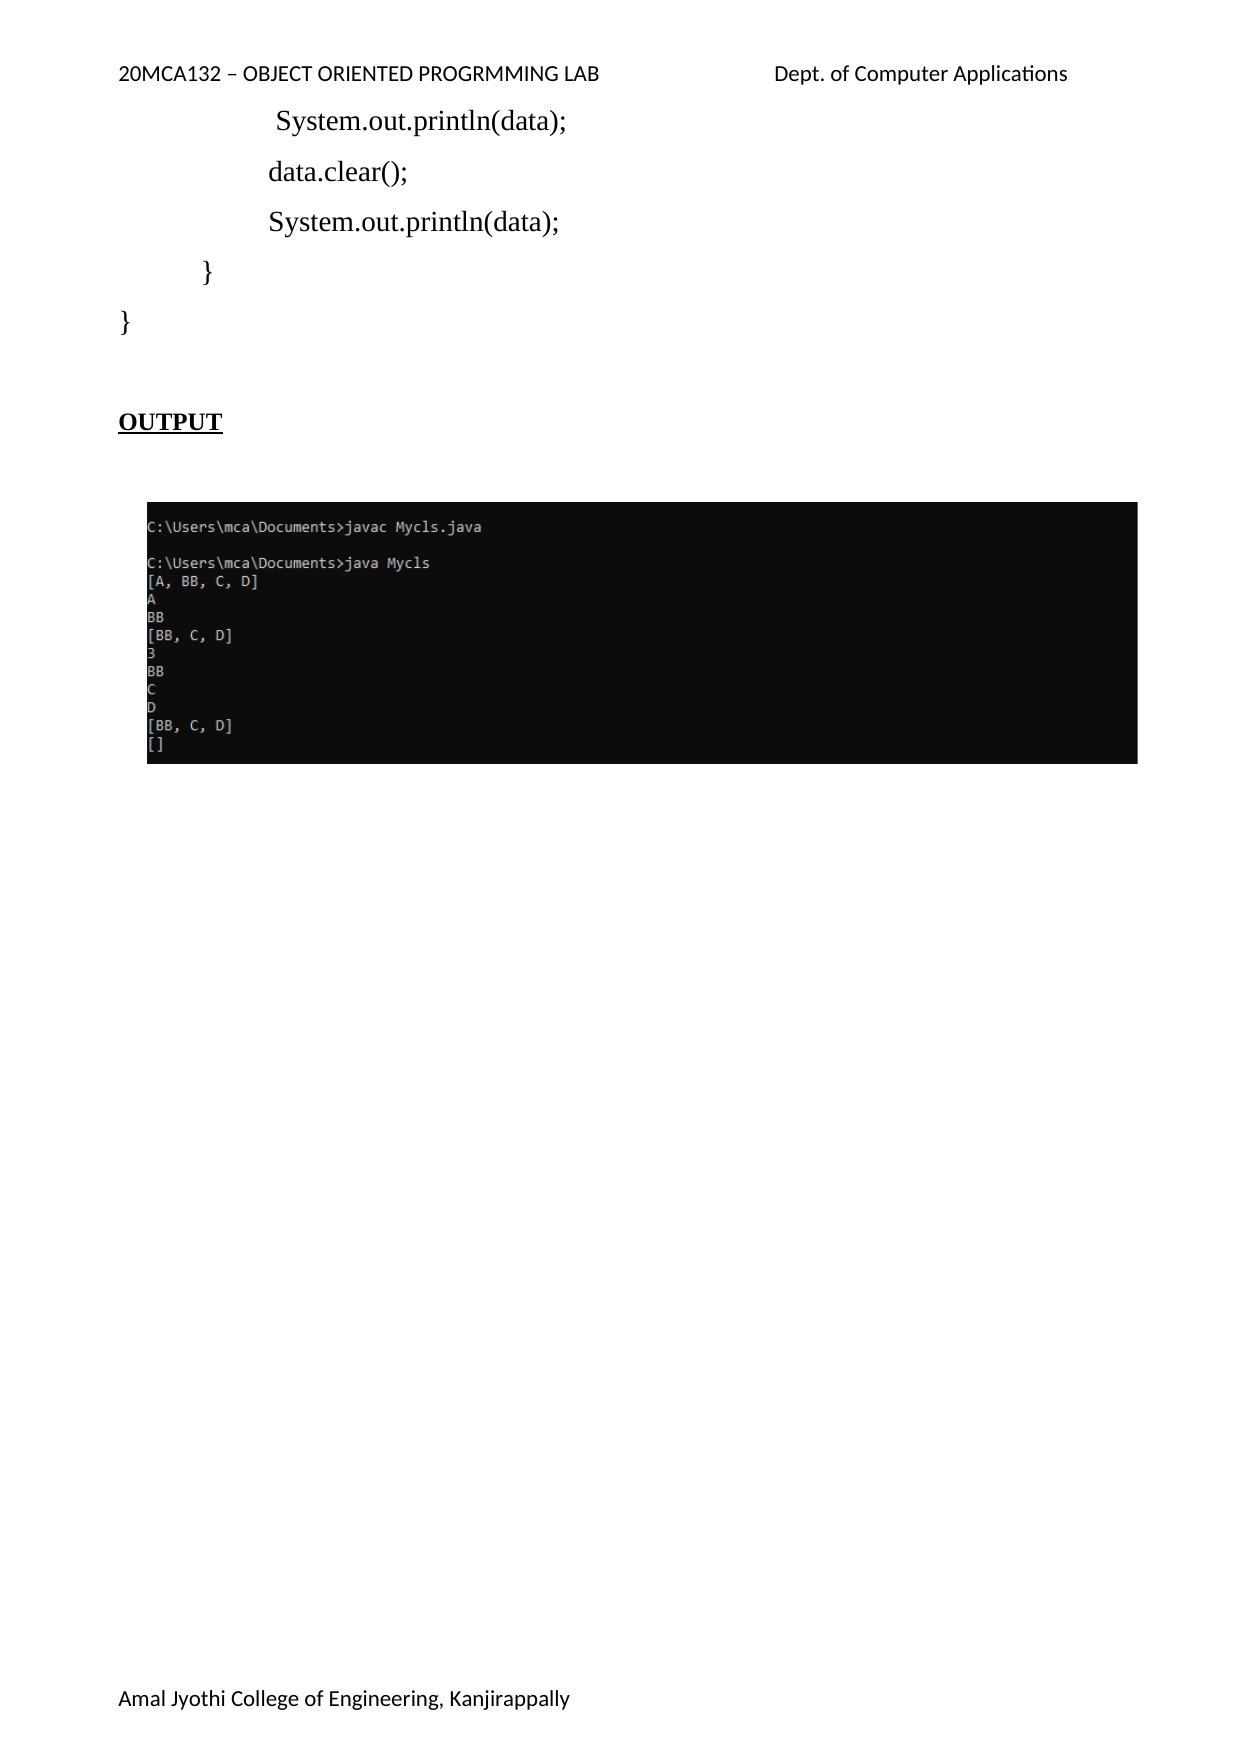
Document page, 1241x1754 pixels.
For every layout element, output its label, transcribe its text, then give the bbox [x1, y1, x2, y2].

picture [147, 502, 1138, 764]
text } [118, 254, 1167, 288]
text System.out.println(data); [118, 204, 1167, 237]
text System.out.println(data); [118, 103, 1167, 137]
text OUTPUT [118, 407, 1167, 436]
text data.clear(); [118, 154, 1167, 187]
text } [118, 304, 1167, 338]
